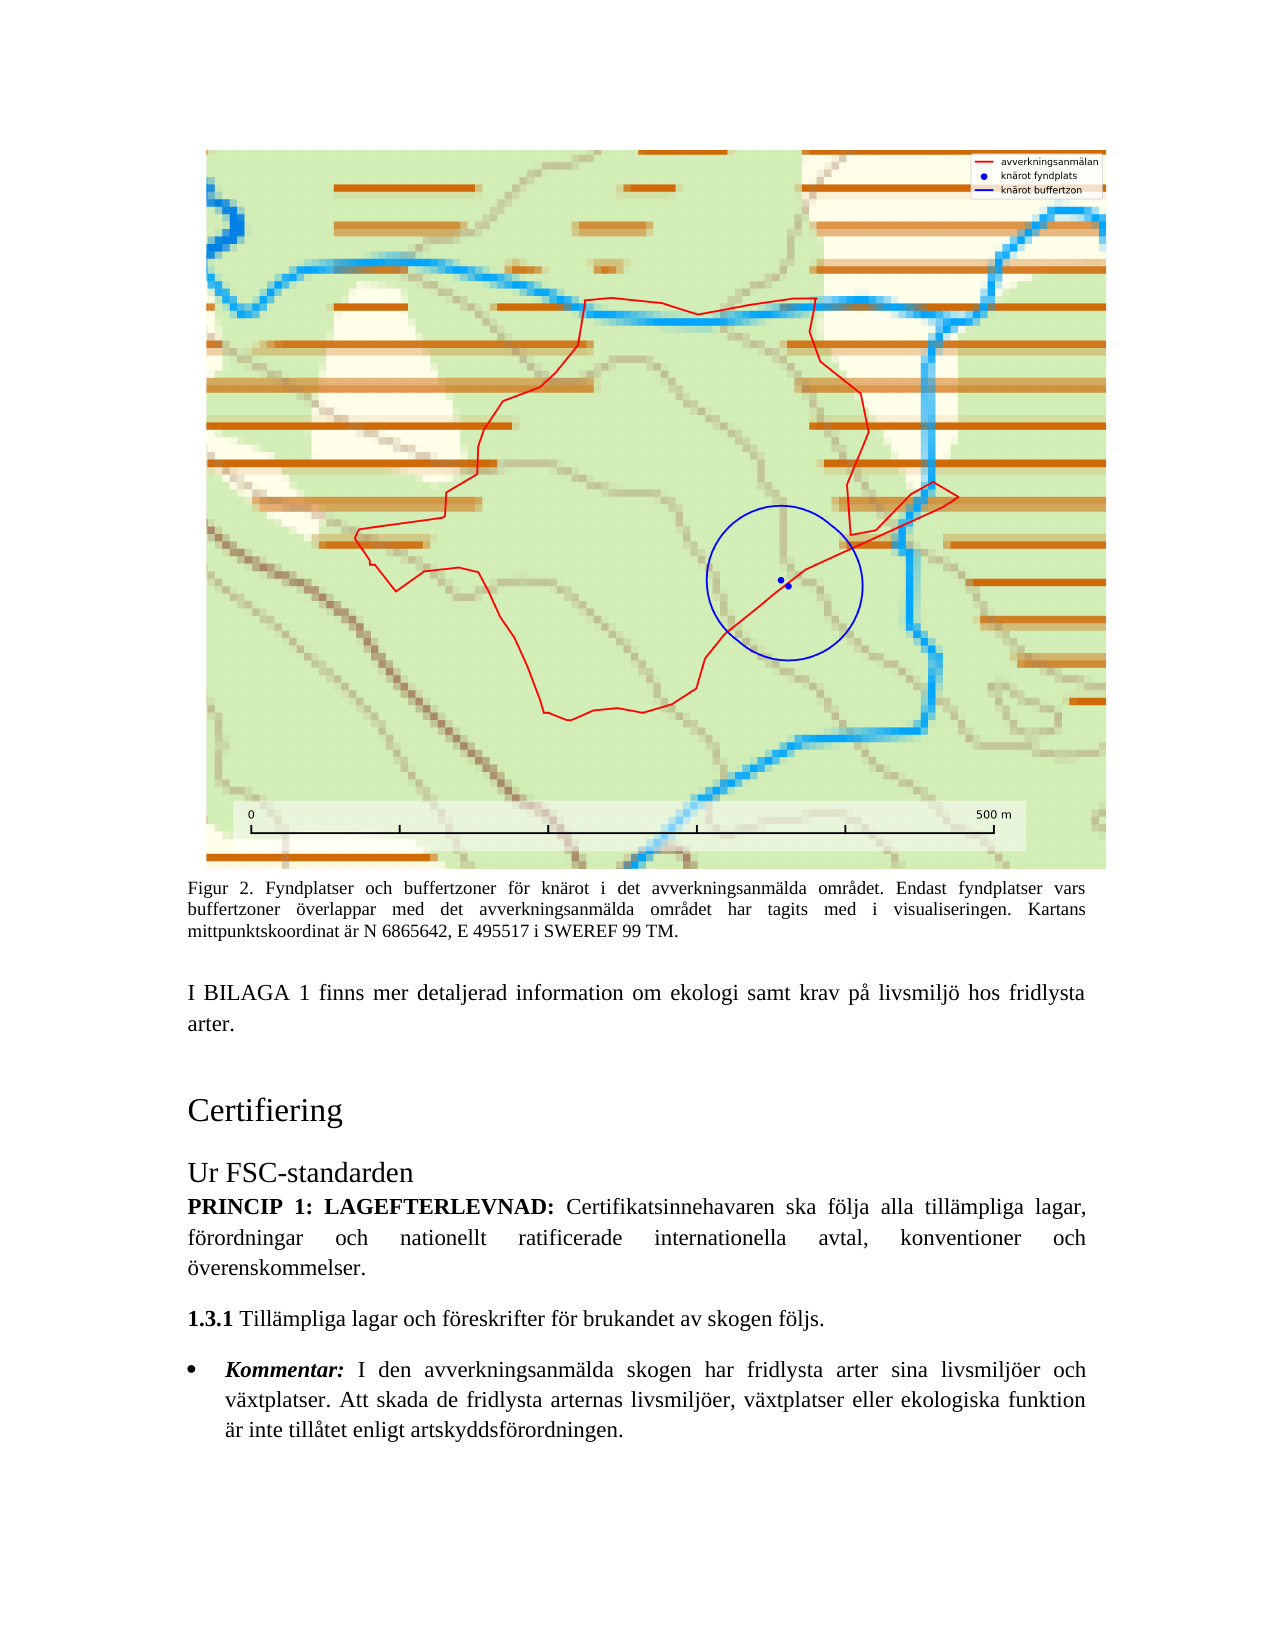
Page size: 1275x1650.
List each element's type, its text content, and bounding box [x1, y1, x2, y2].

subtitle Ur FSC-standarden [187, 1155, 1087, 1188]
picture [206, 150, 1107, 869]
text 1.3.1 Tillämpliga lagar och föreskrifter för brukandet av skogen följs. [187, 1305, 1087, 1331]
list Kommentar: I den avverkningsanmälda skogen har fridlysta arter sina livsmiljöer och växtplatser. Att skada de fridlysta arternas livsmiljöer, växtplatser eller ekologiska funktion är inte tillåtet enligt artskyddsförordningen. [187, 1356, 1087, 1443]
text Figur 2. Fyndplatser och buffertzoner för knärot i det avverkningsanmälda området. Endast fyndplatser vars buffertzoner överlappar med det avverkningsanmälda området har tagits med i visualiseringen. Kartans mittpunktskoordinat är N 6865642, E 495517 i SWEREF 99 TM. [187, 877, 1087, 941]
subtitle Certifiering [187, 1090, 1087, 1128]
text I BILAGA 1 finns mer detaljerad information om ekologi samt krav på livsmiljö hos fridlysta arter. [187, 979, 1087, 1036]
text PRINCIP 1: LAGEFTERLEVNAD: Certifikatsinnehavaren ska följa alla tillämpliga lagar, förordningar och nationellt ratificerade internationella avtal, konventioner och överenskommelser. [187, 1193, 1087, 1280]
